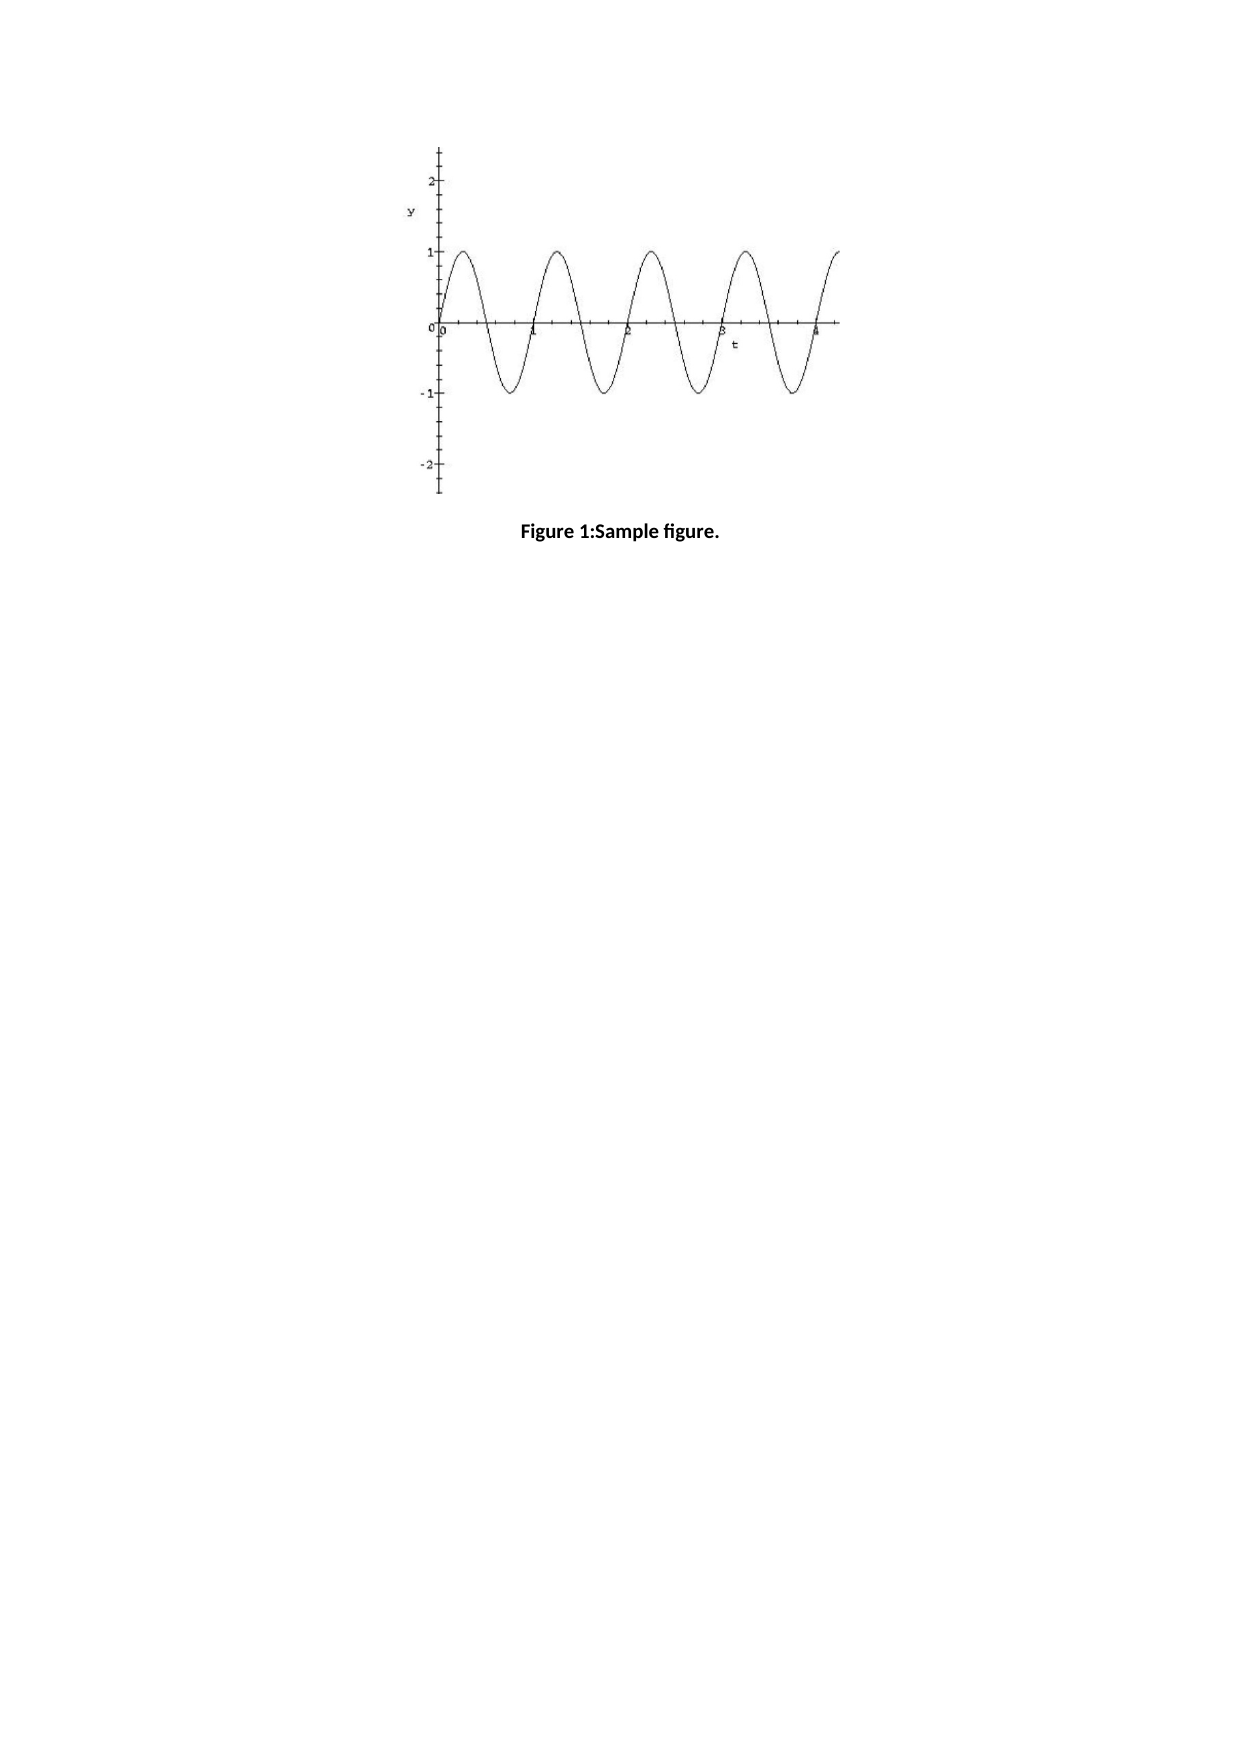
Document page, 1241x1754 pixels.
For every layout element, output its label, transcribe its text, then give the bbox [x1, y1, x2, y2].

picture [400, 147, 840, 494]
text Figure 1:Sample figure. [148, 519, 1093, 544]
